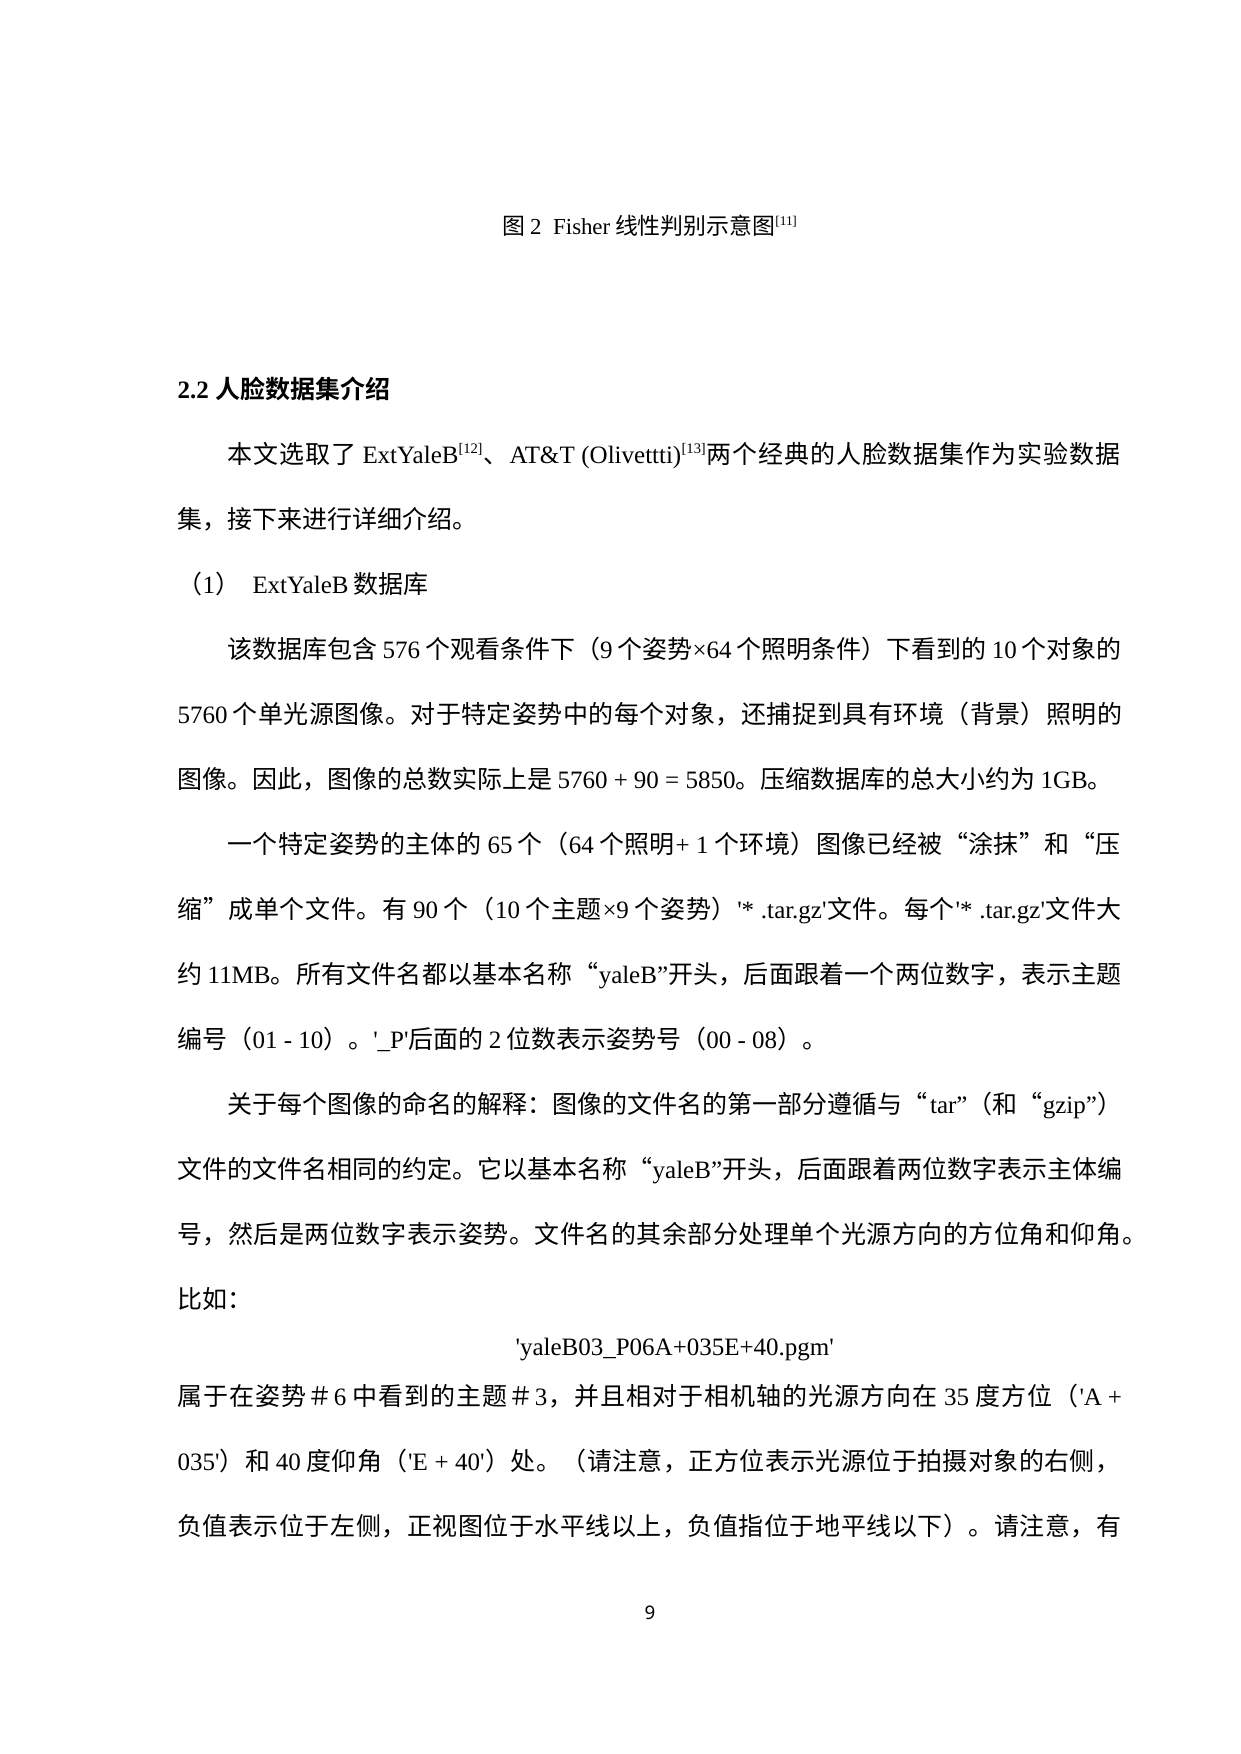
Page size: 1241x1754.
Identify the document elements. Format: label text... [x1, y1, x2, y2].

text 本文选取了ExtYaleB[12]、AT&T (Olivettti)[13]两个经典的人脸数据集作为实验数据集，接下来进行详细介绍。 [177, 420, 1122, 550]
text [177, 1362, 1122, 1557]
text 关于每个图像的命名的解释：图像的文件名的第一部分遵循与“tar”（和“gzip”）文件的文件名相同的约定。它以基本名称“yaleB”开头，后面跟着两位数字表示主体编号，然后是两位数字表示姿势。文件名的其余部分处理单个光源方向的方位角和仰角。比如： [177, 1070, 1122, 1330]
text 'yaleB03_P06A+035E+40.pgm' [177, 1330, 1122, 1362]
list ExtYaleB数据库 [177, 550, 1122, 615]
text 一个特定姿势的主体的65个（64个照明+ 1个环境）图像已经被“涂抹”和“压缩”成单个文件。有90个（10个主题×9个姿势）'* .tar.gz'文件。每个'* .tar.gz'文件大约11MB。所有文件名都以基本名称“yaleB”开头，后面跟着一个两位数字，表示主题编号（01 - 10）。'_P'后面的2位数表示姿势号（00 - 08）。 [177, 810, 1122, 1070]
text 图2 Fisher线性判别示意图[11] [177, 192, 1122, 257]
text 该数据库包含576个观看条件下（9个姿势×64个照明条件）下看到的10个对象的5760个单光源图像。对于特定姿势中的每个对象，还捕捉到具有环境（背景）照明的图像。因此，图像的总数实际上是5760 + 90 = 5850。压缩数据库的总大小约为1GB。 [177, 615, 1122, 810]
list 人脸数据集介绍 [177, 355, 1122, 420]
